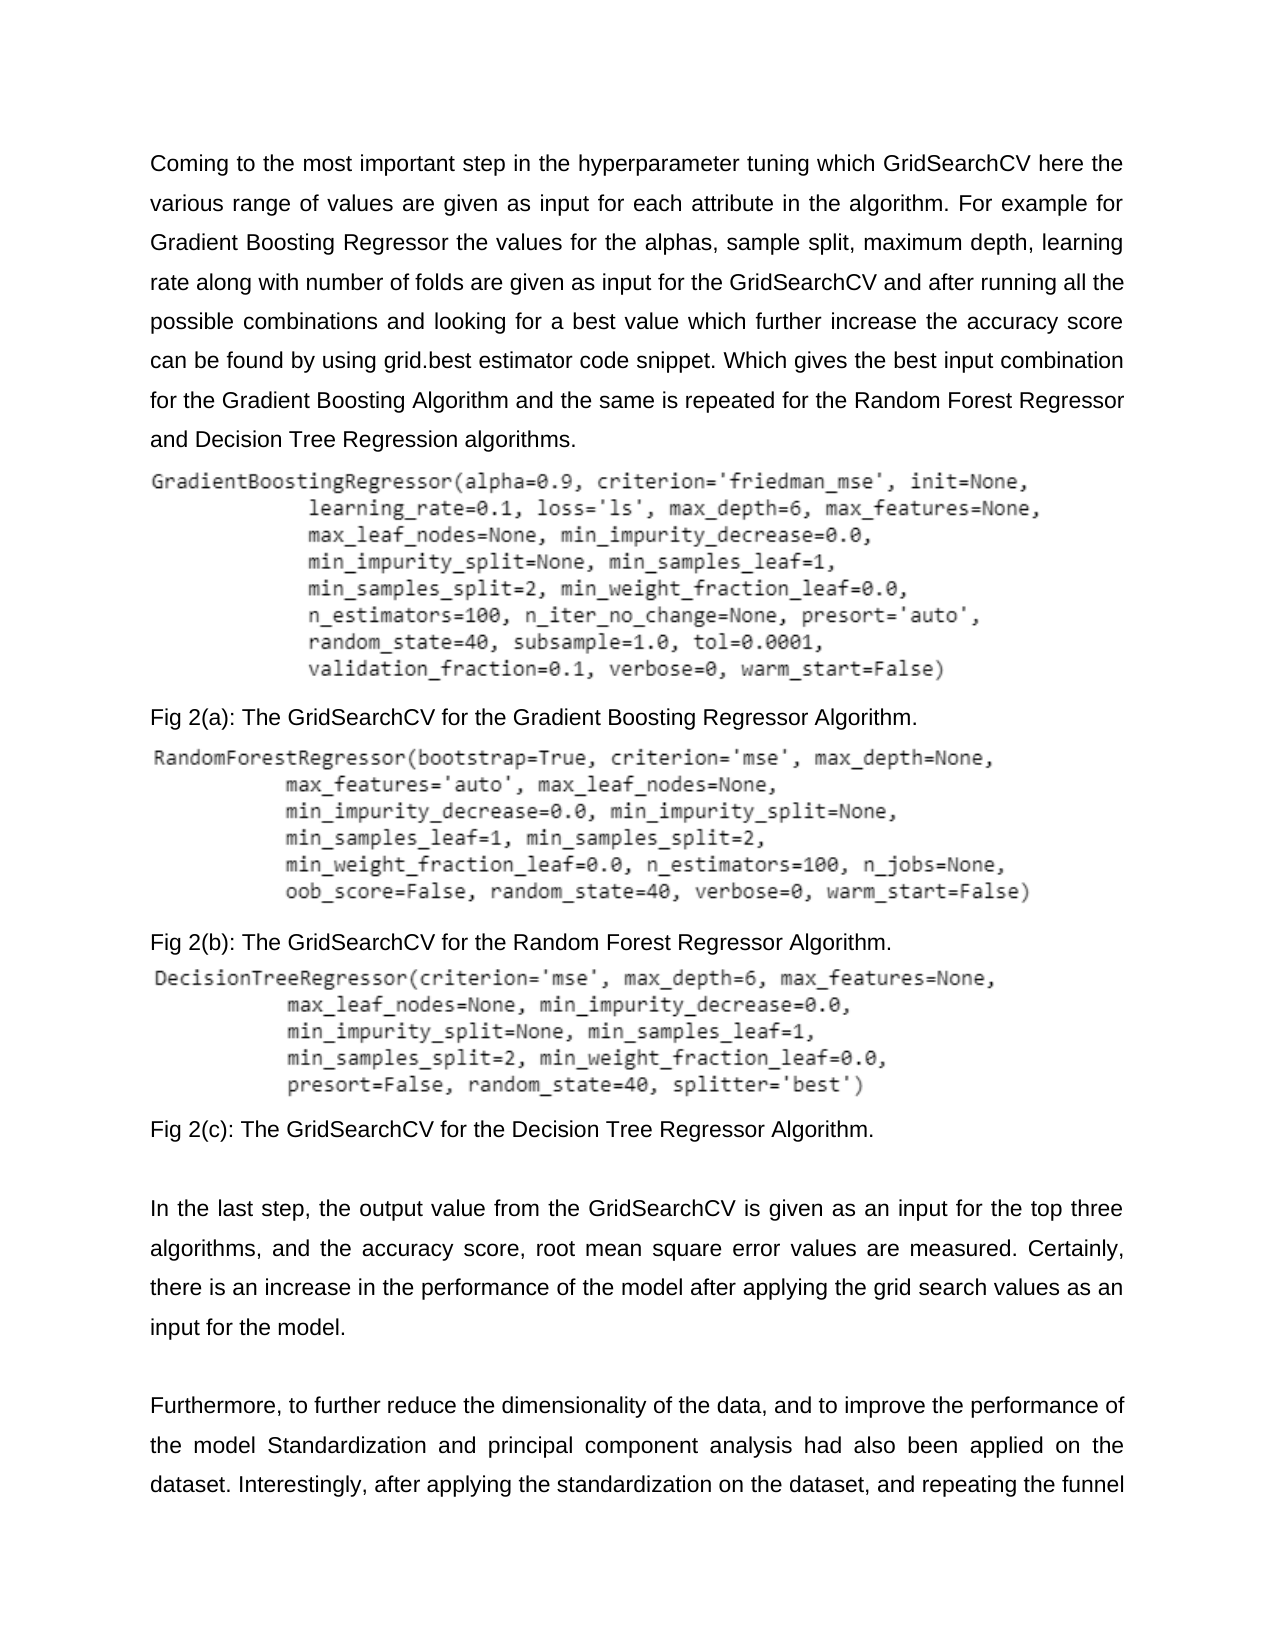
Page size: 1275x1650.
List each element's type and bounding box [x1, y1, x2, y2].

picture [150, 465, 1044, 687]
picture [150, 743, 1036, 911]
picture [150, 968, 1005, 1098]
